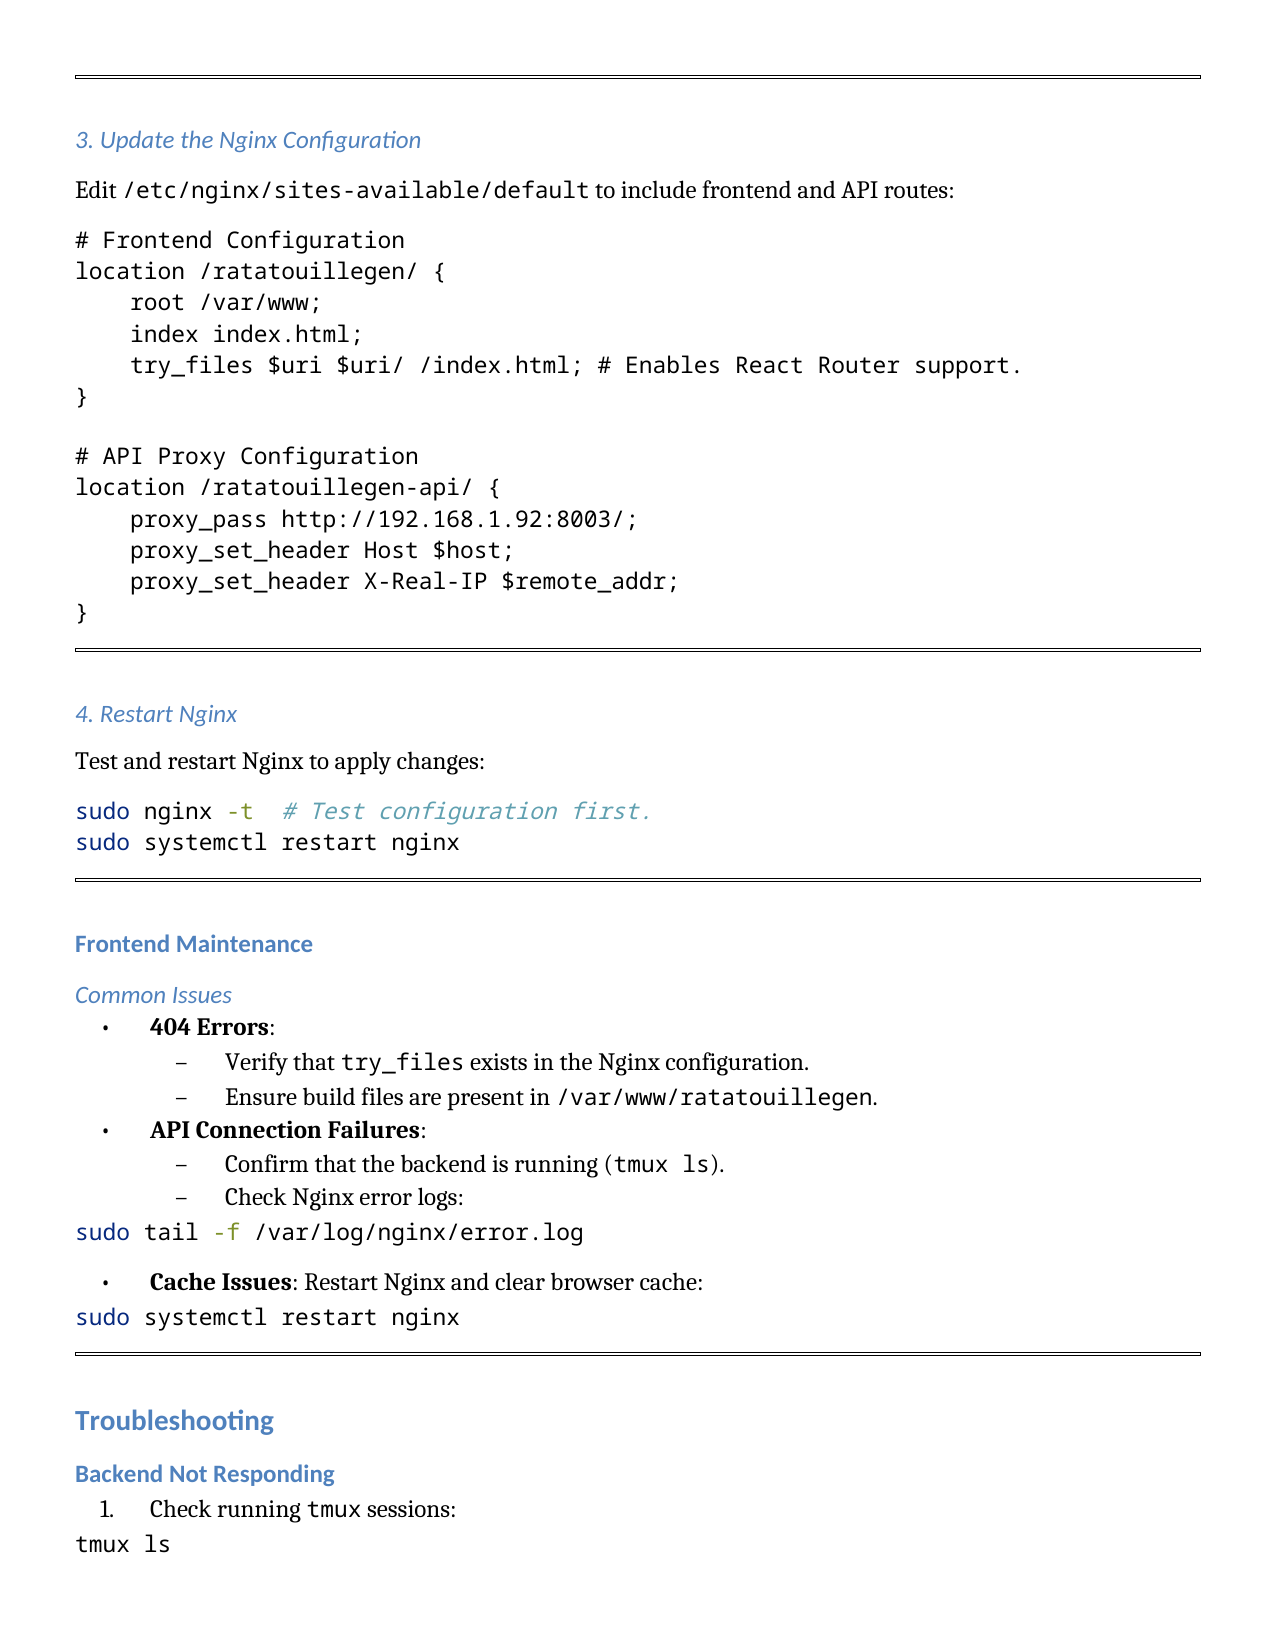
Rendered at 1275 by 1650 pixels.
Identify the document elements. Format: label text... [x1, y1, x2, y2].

list Cache Issues: Restart Nginx and clear browser cache: [100, 1268, 1200, 1297]
list Check running tmux sessions: [100, 1493, 1200, 1524]
subtitle Common Issues [75, 979, 1200, 1009]
text sudo nginx -t # Test configuration first. sudo systemctl restart nginx [75, 795, 1200, 857]
subtitle Frontend Maintenance [75, 928, 1200, 958]
list API Connection Failures: [100, 1116, 1200, 1144]
subtitle 3. Update the Nginx Configuration [75, 124, 1200, 155]
text sudo tail -f /var/log/nginx/error.log [75, 1216, 1200, 1247]
list Verify that try_files exists in the Nginx configuration. [175, 1046, 1200, 1077]
subtitle Backend Not Responding [75, 1458, 1200, 1489]
text tmux ls [75, 1528, 1200, 1559]
list 404 Errors: [100, 1013, 1200, 1042]
text Test and restart Nginx to apply changes: [75, 747, 1200, 776]
list Confirm that the backend is running (tmux ls). [175, 1148, 1200, 1179]
list Check Nginx error logs: [175, 1183, 1200, 1212]
list Ensure build files are present in /var/www/ratatouillegen. [175, 1081, 1200, 1112]
subtitle Troubleshooting [75, 1402, 1200, 1438]
subtitle 4. Restart Nginx [75, 698, 1200, 728]
text sudo systemctl restart nginx [75, 1300, 1200, 1332]
text Edit /etc/nginx/sites-available/default to include frontend and API routes: [75, 174, 1200, 205]
text # Frontend Configuration location /ratatouillegen/ { root /var/www; index index.html; try_files $uri $uri/ /index.html; # Enables React Router support. } # API Proxy Configuration location /ratatouillegen-api/ { proxy_pass http://192.168.1.92:8003/; proxy_set_header Host $host; proxy_set_header X-Real-IP $remote_addr; } [75, 224, 1200, 628]
